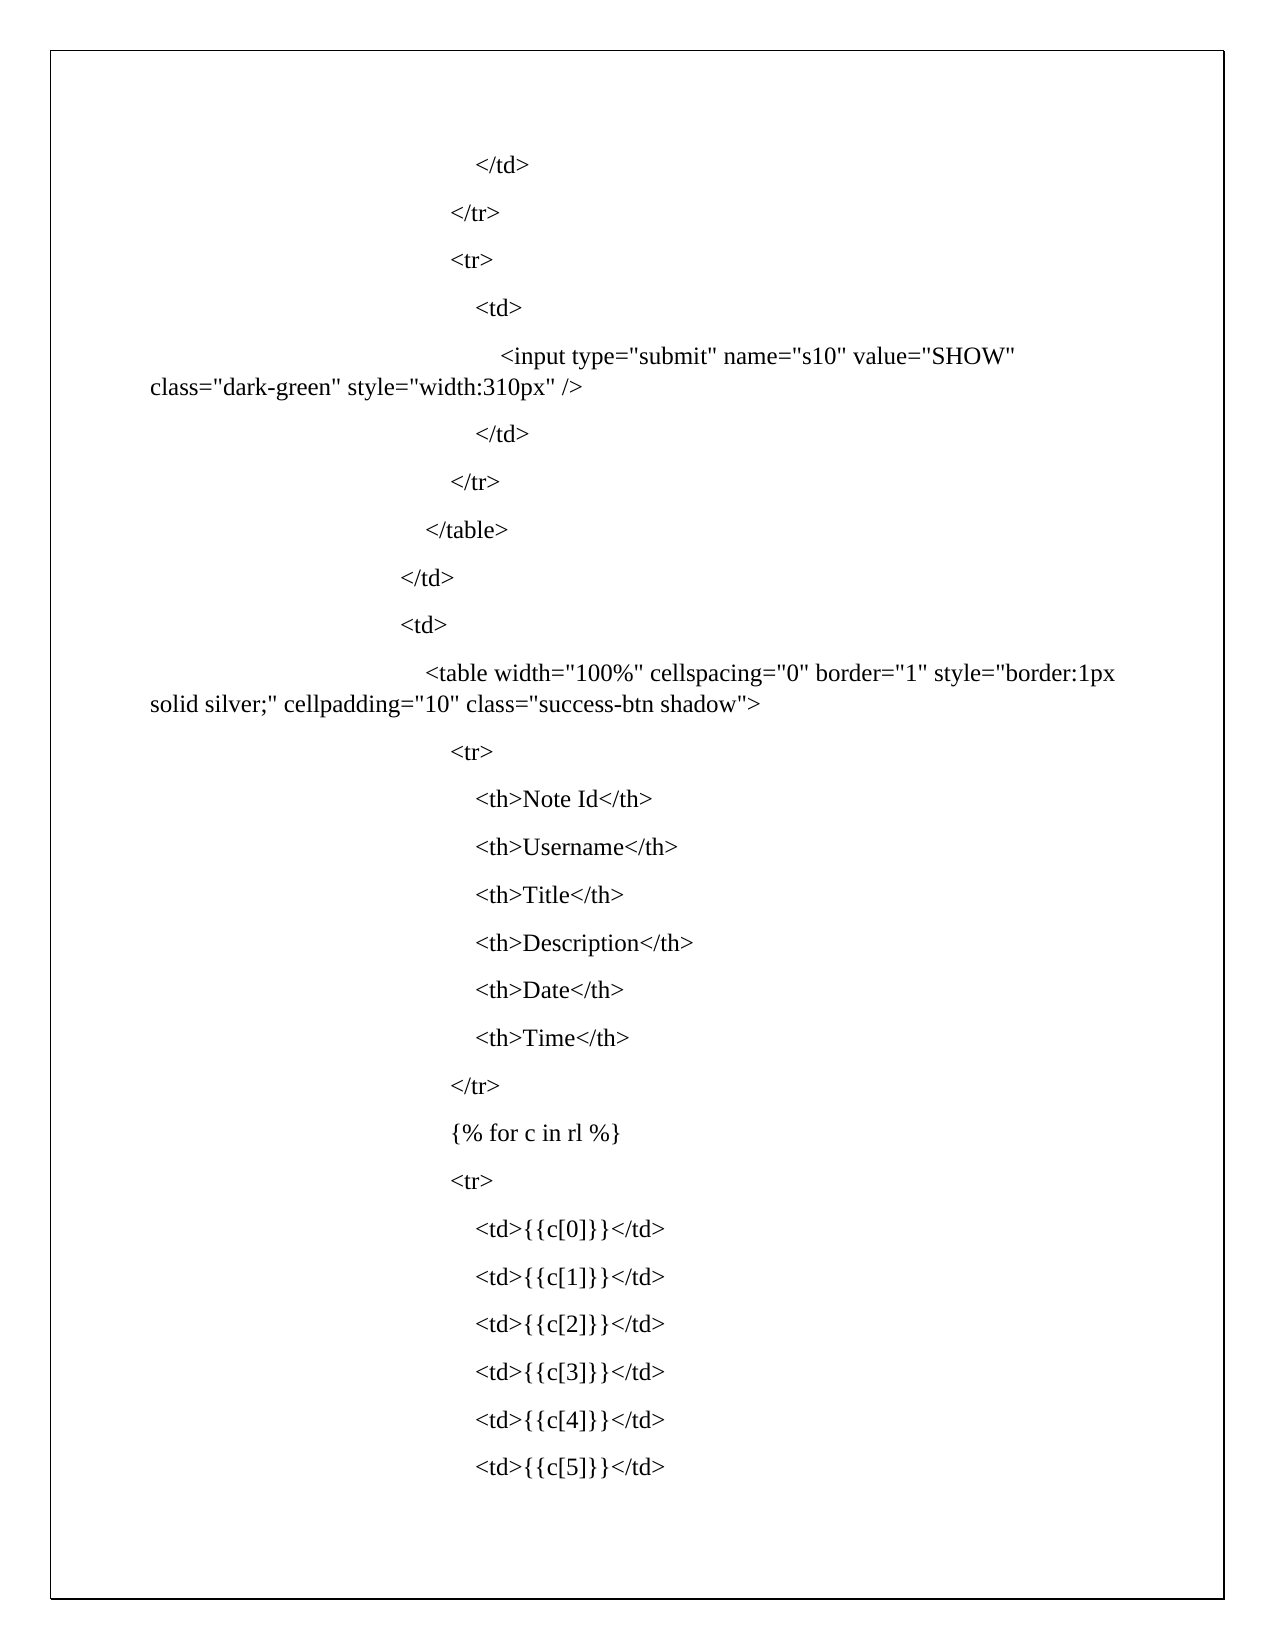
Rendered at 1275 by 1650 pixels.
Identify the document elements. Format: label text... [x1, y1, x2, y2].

text <input type="submit" name="s10" value="SHOW" class="dark-green" style="width:310px" /> [150, 341, 1124, 401]
text <th>Description</th> [150, 928, 1124, 956]
text <th>Username</th> [150, 832, 1124, 861]
text <th>Title</th> [150, 880, 1124, 909]
text </td> [150, 150, 1124, 179]
text </tr> [150, 198, 1124, 226]
text </td> [150, 563, 1124, 591]
text </tr> [150, 1071, 1124, 1099]
text <td>{{c[0]}}</td> [150, 1214, 1124, 1243]
text </tr> [150, 467, 1124, 496]
text <td> [150, 293, 1124, 322]
text </td> [150, 419, 1124, 448]
text <td> [150, 610, 1124, 639]
text <tr> [150, 737, 1124, 766]
text </table> [150, 515, 1124, 544]
text <tr> [150, 245, 1124, 274]
text <td>{{c[4]}}</td> [150, 1405, 1124, 1433]
text <table width="100%" cellspacing="0" border="1" style="border:1px solid silver;" cellpadding="10" class="success-btn shadow"> [150, 658, 1124, 718]
text <th>Date</th> [150, 975, 1124, 1004]
text <tr> [150, 1166, 1124, 1195]
text <th>Note Id</th> [150, 784, 1124, 813]
text <td>{{c[5]}}</td> [150, 1452, 1124, 1481]
text <td>{{c[2]}}</td> [150, 1309, 1124, 1338]
text <td>{{c[3]}}</td> [150, 1357, 1124, 1386]
text <td>{{c[1]}}</td> [150, 1262, 1124, 1290]
text <th>Time</th> [150, 1023, 1124, 1052]
text {% for c in rl %} [150, 1118, 1124, 1147]
